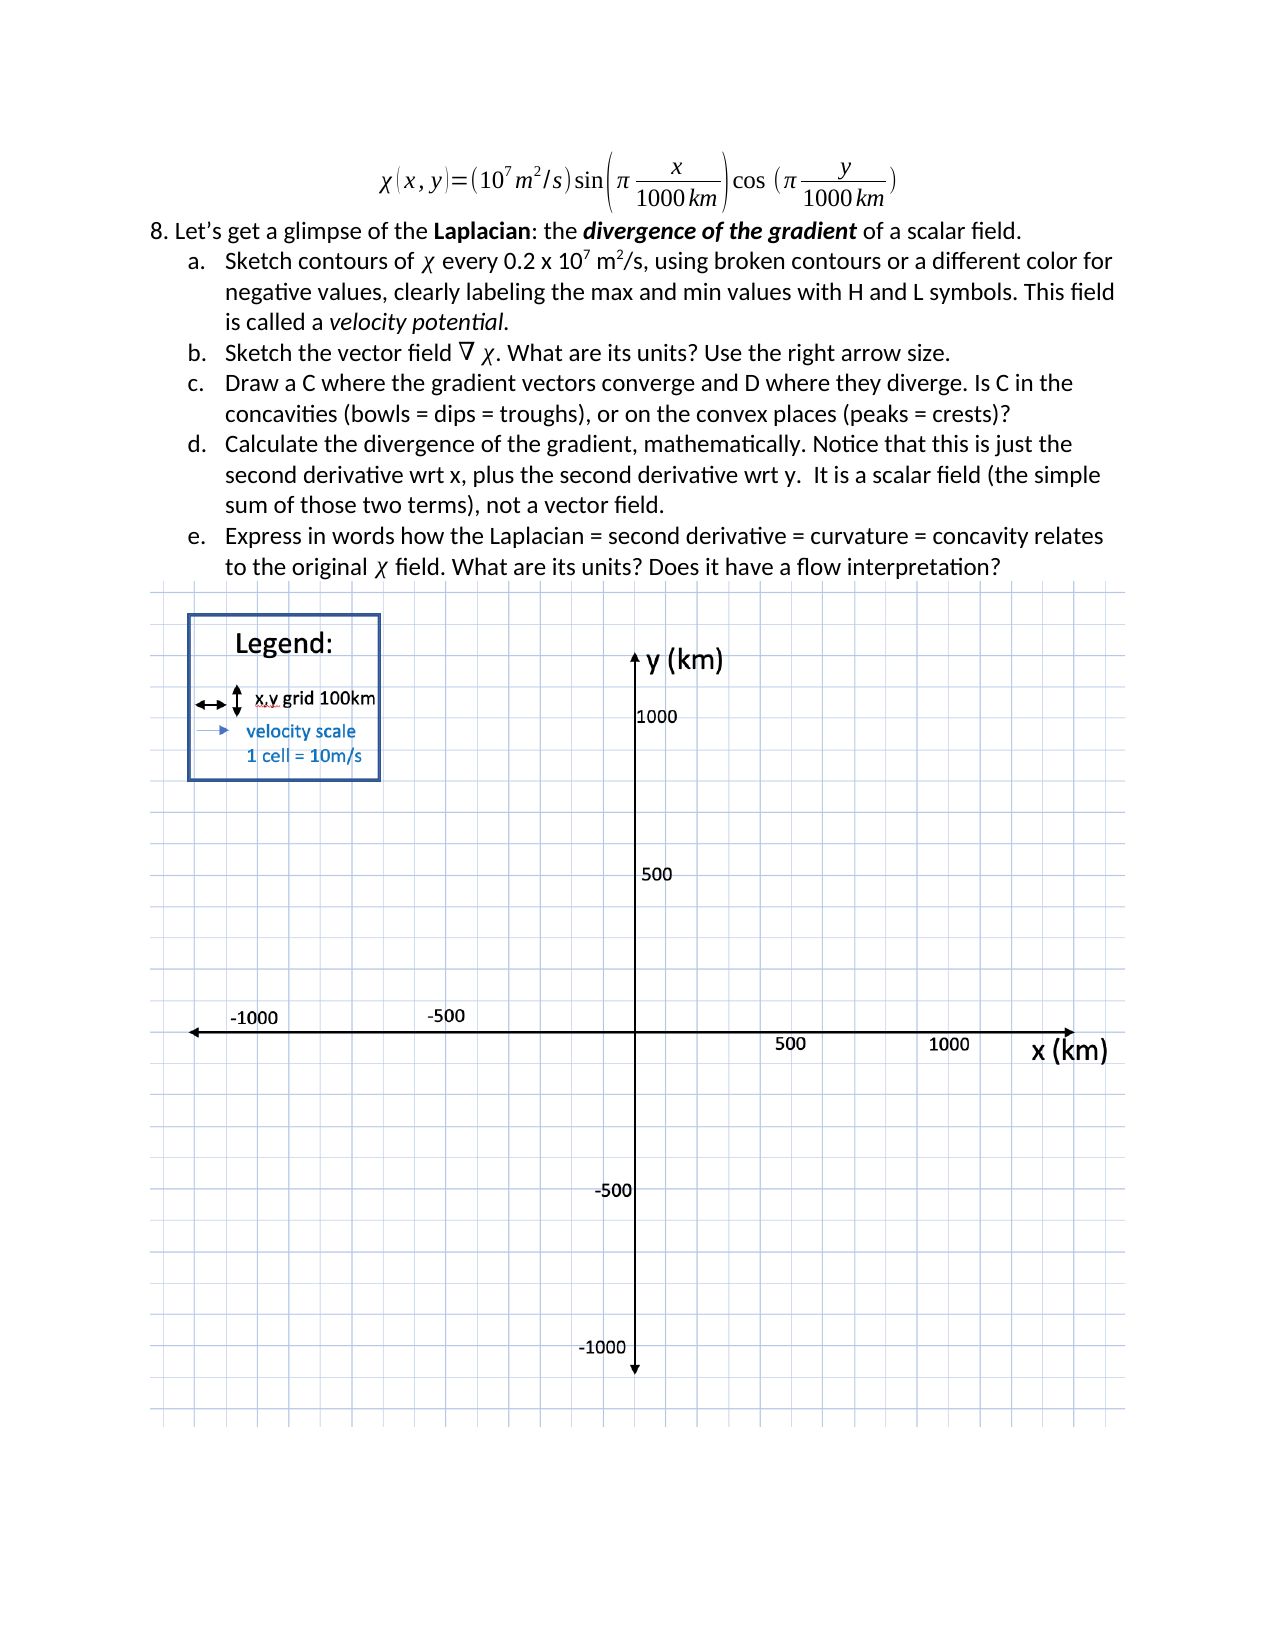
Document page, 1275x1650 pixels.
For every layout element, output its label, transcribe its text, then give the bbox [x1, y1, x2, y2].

list Calculate the divergence of the gradient, mathematically. Notice that this is just the second derivative wrt x, plus the second derivative wrt y. It is a scalar field (the simple sum of those two terms), not a vector field. [187, 429, 1125, 520]
list Draw a C where the gradient vectors converge and D where they diverge. Is C in the concavities (bowls = dips = troughs), or on the convex places (peaks = crests)? [187, 368, 1125, 429]
text 8. Let’s get a glimpse of the Laplacian: the divergence of the gradient of a scalar field. [150, 215, 1125, 246]
list Express in words how the Laplacian = second derivative = curvature = concavity relates to the original field. What are its units? Does it have a flow interpretation? [187, 520, 1125, 581]
picture [150, 581, 1125, 1427]
list Sketch contours of every 0.2 x 107 m2/s, using broken contours or a different color for negative values, clearly labeling the max and min values with H and L symbols. This field is called a velocity potential. [187, 246, 1125, 337]
list Sketch the vector field . What are its units? Use the right arrow size. [187, 337, 1125, 368]
